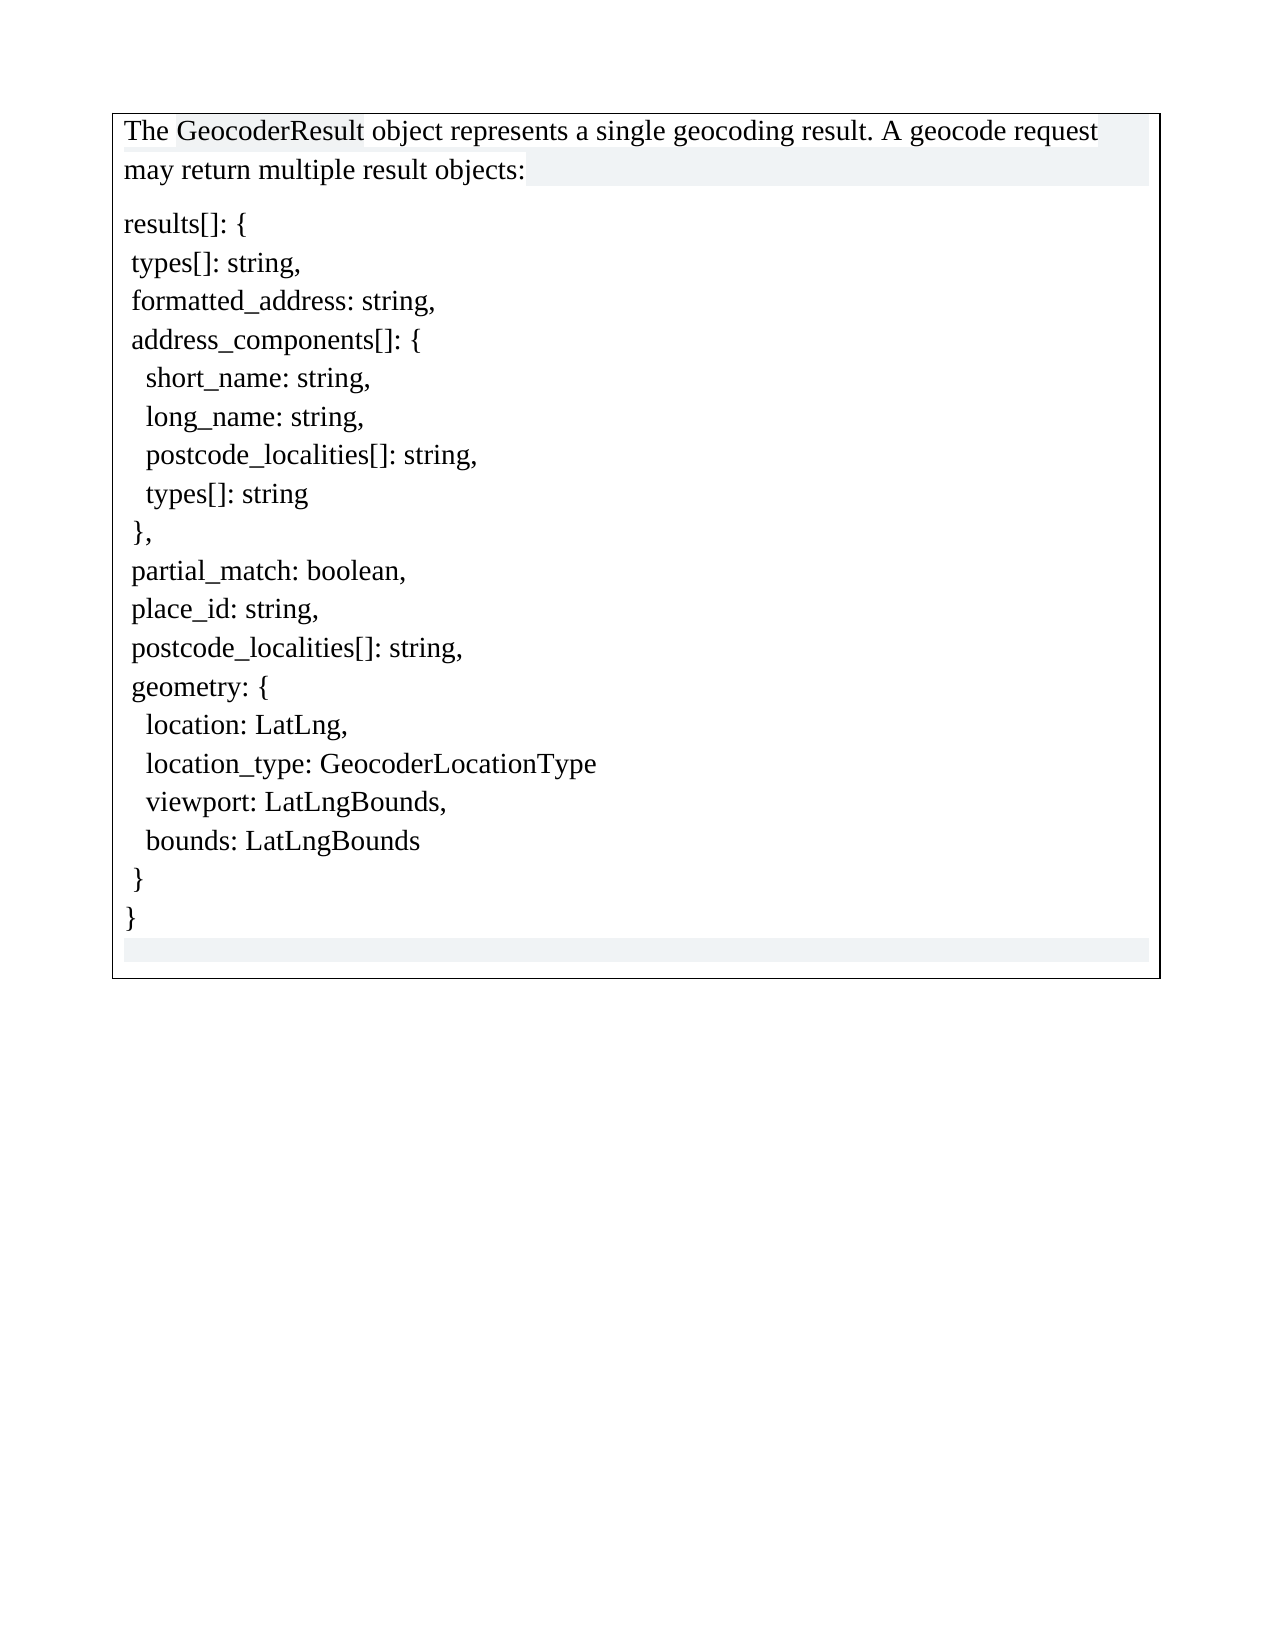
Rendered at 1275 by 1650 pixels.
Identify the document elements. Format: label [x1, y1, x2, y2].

table_cell [113, 114, 1159, 978]
